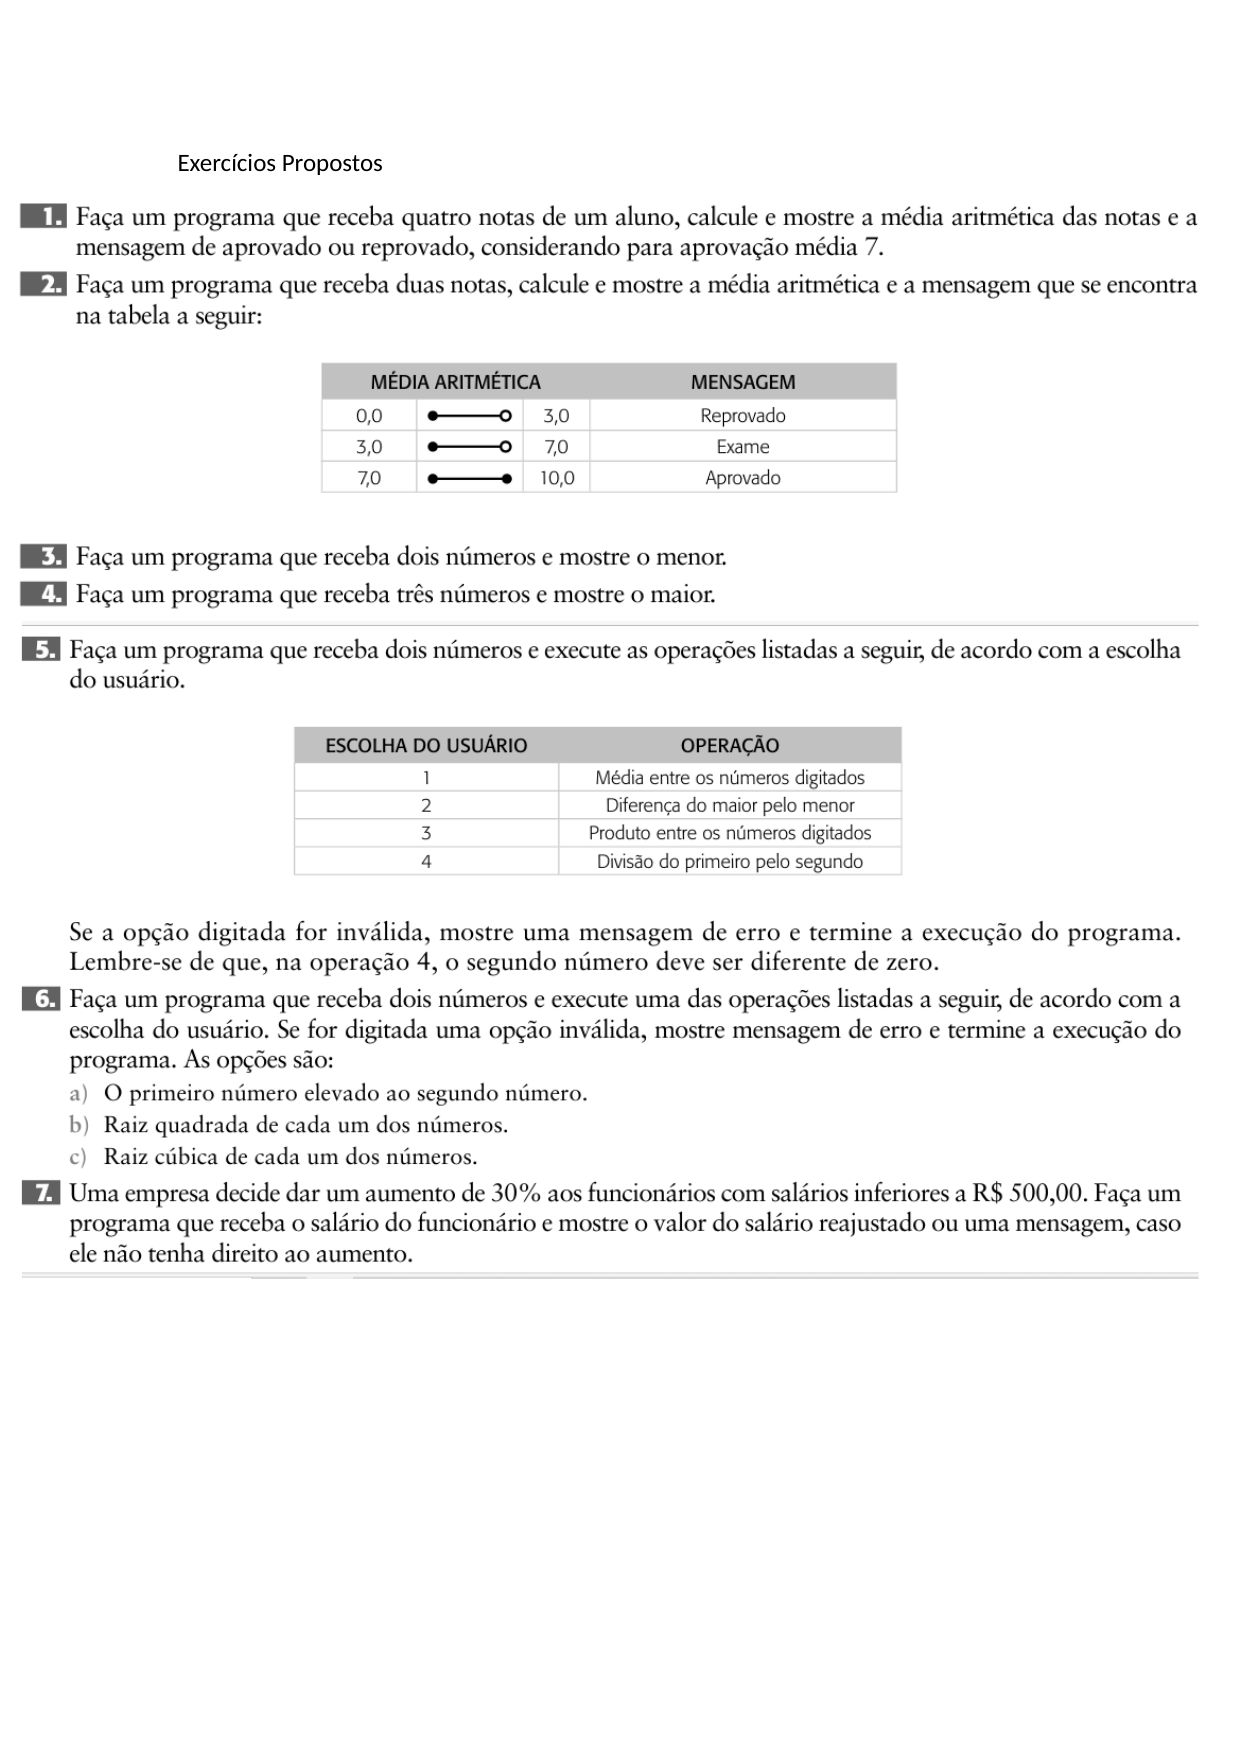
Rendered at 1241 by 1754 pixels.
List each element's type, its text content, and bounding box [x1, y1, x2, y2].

picture [9, 200, 1222, 1279]
text Exercícios Propostos [177, 148, 1063, 178]
